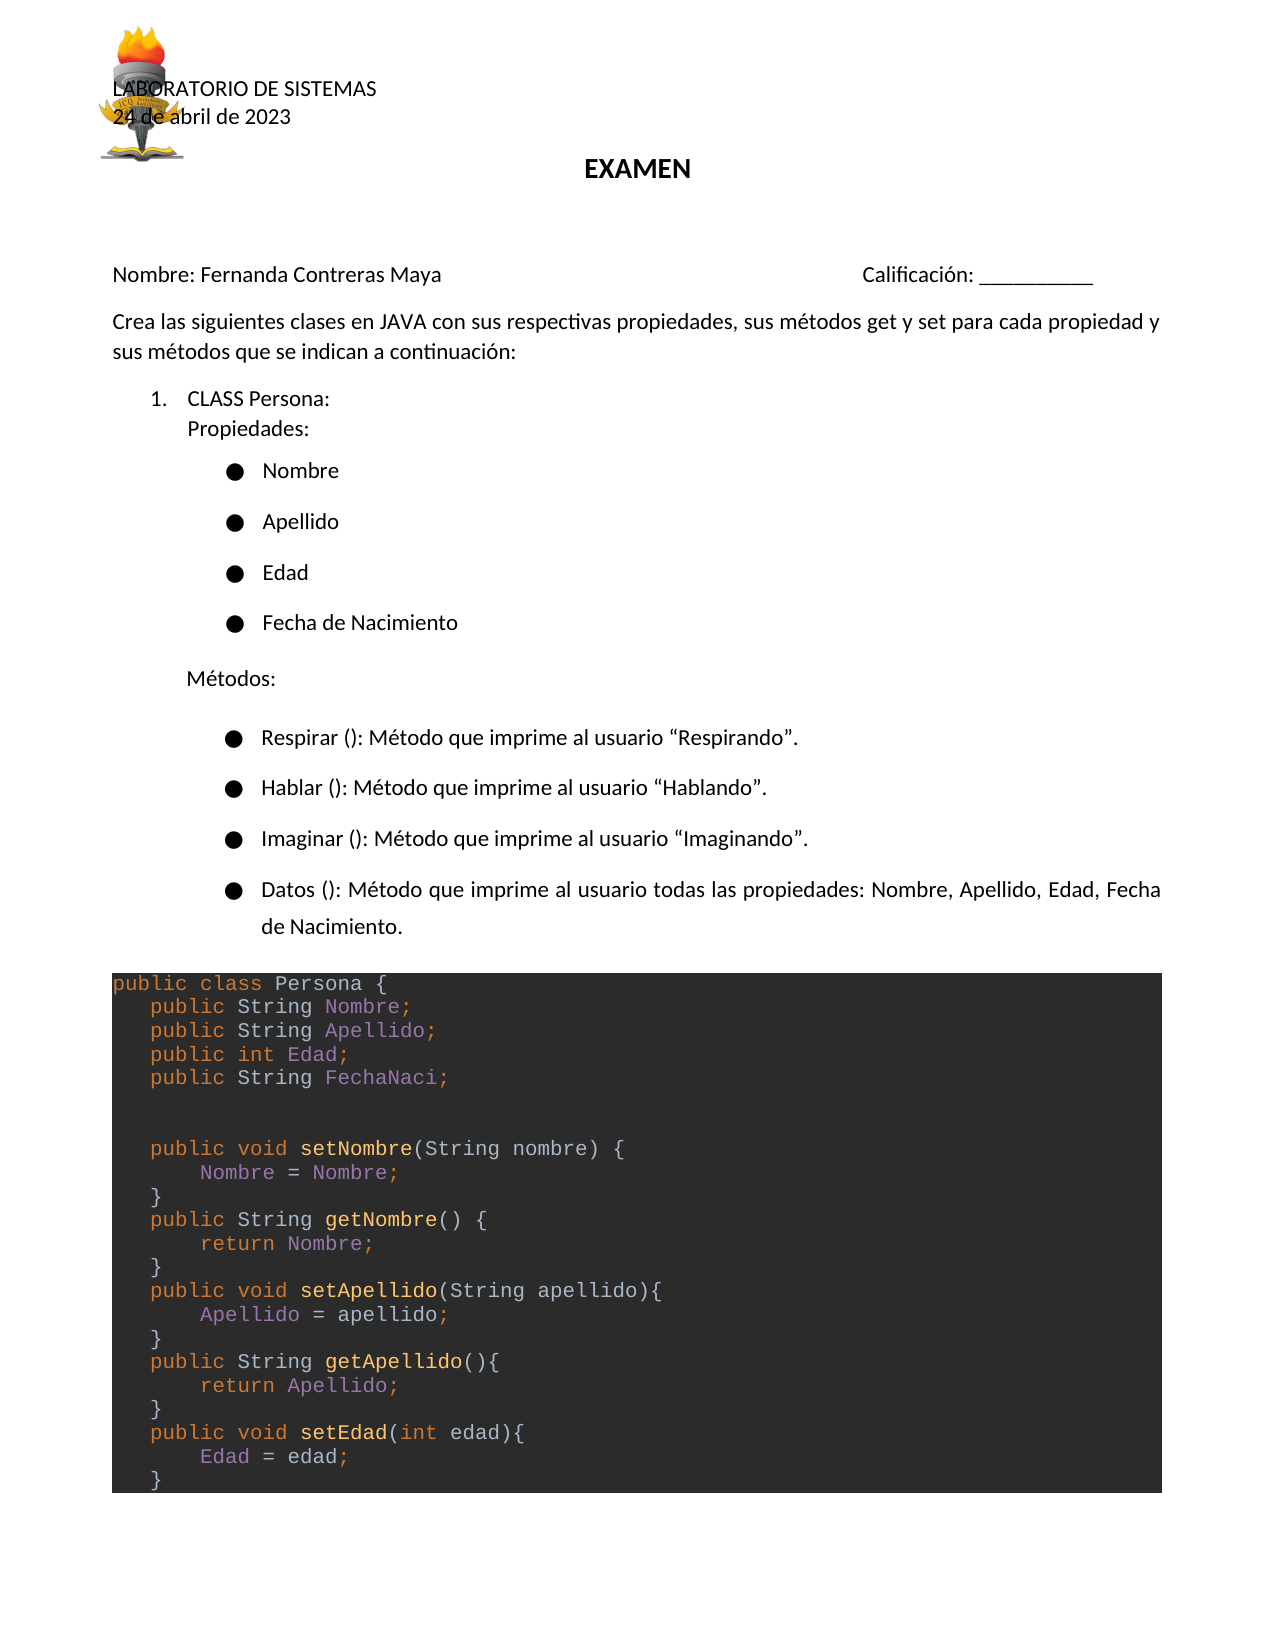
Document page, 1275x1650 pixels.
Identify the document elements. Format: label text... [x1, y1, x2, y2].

text } [112, 1327, 1162, 1351]
text } [112, 1469, 1162, 1493]
list Fecha de Nacimiento [225, 597, 1162, 644]
text public String FechaNaci; [112, 1067, 1162, 1091]
list Edad [225, 546, 1162, 593]
text public String Apellido; [112, 1020, 1162, 1044]
text public String Nombre; [112, 996, 1162, 1020]
text public int Edad; [112, 1044, 1162, 1067]
text Nombre = Nombre; [112, 1162, 1162, 1186]
list Nombre [225, 444, 1162, 492]
text public String getApellido(){ [112, 1351, 1162, 1375]
text } [112, 1186, 1162, 1209]
text Edad = edad; [112, 1446, 1162, 1469]
text public void setEdad(int edad){ [112, 1422, 1162, 1446]
text Apellido = apellido; [112, 1304, 1162, 1327]
text Crea las siguientes clases en JAVA con sus respectivas propiedades, sus métodos get y set para cada propiedad y sus métodos que se indican a continuación: [112, 307, 1162, 365]
text public String getNombre() { [112, 1209, 1162, 1233]
list Hablar (): Método que imprime al usuario “Hablando”. [224, 762, 1162, 809]
text Propiedades: [187, 414, 1162, 442]
text return Apellido; [112, 1375, 1162, 1398]
text return Nombre; [112, 1233, 1162, 1257]
text public class Persona { [112, 973, 1162, 996]
picture [98, 25, 185, 162]
text Nombre: Fernanda Contreras Maya Calificación: __________ [112, 260, 1162, 288]
text } [112, 1398, 1162, 1422]
text } [112, 1257, 1162, 1280]
list Imaginar (): Método que imprime al usuario “Imaginando”. [224, 812, 1162, 859]
list CLASS Persona: [150, 384, 1162, 412]
text public void setApellido(String apellido){ [112, 1280, 1162, 1304]
text EXAMEN [112, 150, 1162, 186]
list Apellido [225, 495, 1162, 542]
text Métodos: [186, 664, 1162, 692]
text public void setNombre(String nombre) { [112, 1138, 1162, 1162]
list Datos (): Método que imprime al usuario todas las propiedades: Nombre, Apellido, Edad, Fecha de Nacimiento. [224, 863, 1162, 940]
list Respirar (): Método que imprime al usuario “Respirando”. [224, 711, 1162, 758]
